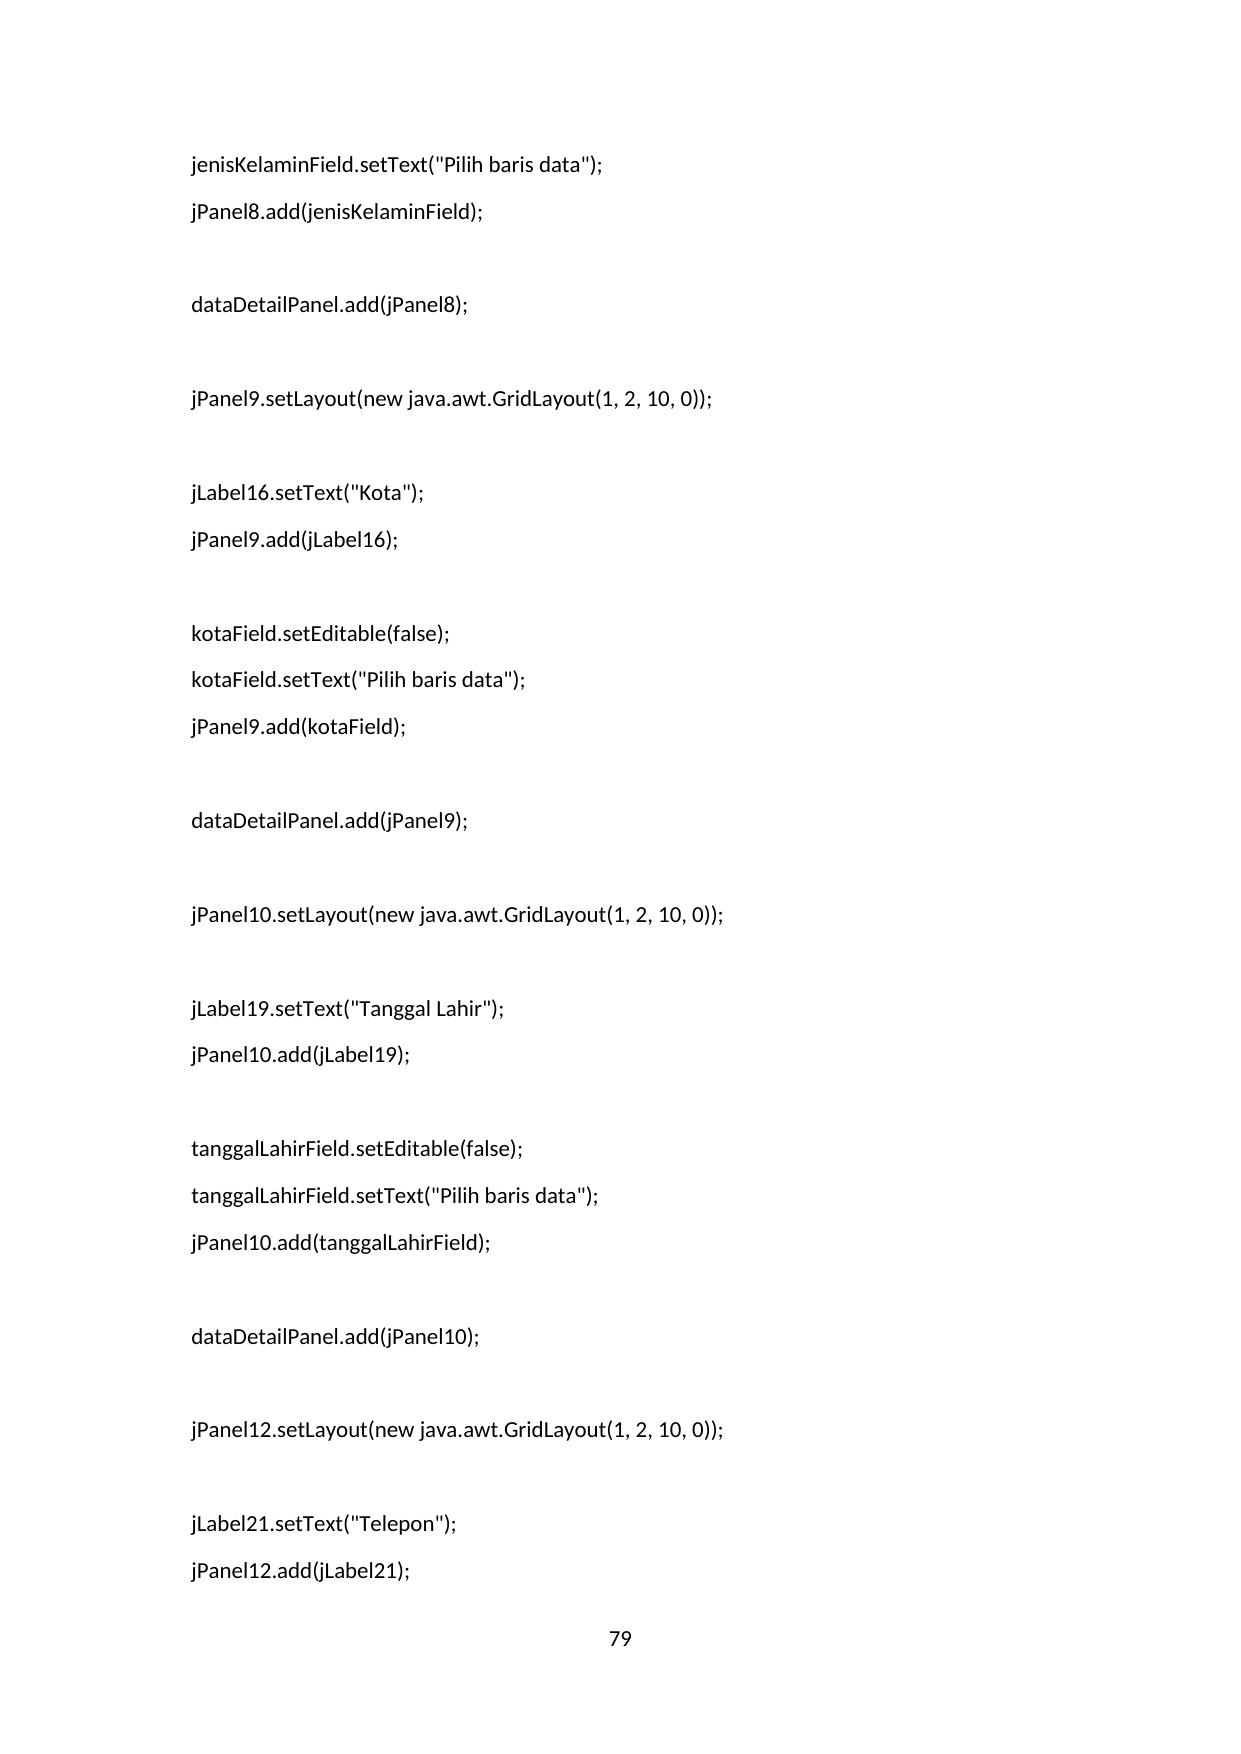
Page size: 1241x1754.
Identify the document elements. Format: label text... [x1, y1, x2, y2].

text tanggalLahirField.setEditable(false); [150, 1134, 1090, 1162]
text dataDetailPanel.add(jPanel9); [150, 806, 1090, 834]
text jenisKelaminField.setText("Pilih baris data"); [150, 150, 1090, 178]
text dataDetailPanel.add(jPanel8); [150, 291, 1090, 319]
text jPanel8.add(jenisKelaminField); [150, 197, 1090, 225]
text jPanel10.setLayout(new java.awt.GridLayout(1, 2, 10, 0)); [150, 900, 1090, 928]
text kotaField.setText("Pilih baris data"); [150, 666, 1090, 694]
text jPanel12.setLayout(new java.awt.GridLayout(1, 2, 10, 0)); [150, 1416, 1090, 1444]
text dataDetailPanel.add(jPanel10); [150, 1322, 1090, 1350]
text jLabel19.setText("Tanggal Lahir"); [150, 994, 1090, 1022]
text jPanel9.add(kotaField); [150, 712, 1090, 741]
text jPanel9.add(jLabel16); [150, 525, 1090, 553]
text jPanel12.add(jLabel21); [150, 1556, 1090, 1584]
text tanggalLahirField.setText("Pilih baris data"); [150, 1181, 1090, 1209]
text jPanel9.setLayout(new java.awt.GridLayout(1, 2, 10, 0)); [150, 384, 1090, 412]
text jLabel21.setText("Telepon"); [150, 1509, 1090, 1537]
text jLabel16.setText("Kota"); [150, 478, 1090, 506]
text kotaField.setEditable(false); [150, 619, 1090, 647]
text jPanel10.add(tanggalLahirField); [150, 1228, 1090, 1256]
text jPanel10.add(jLabel19); [150, 1041, 1090, 1069]
